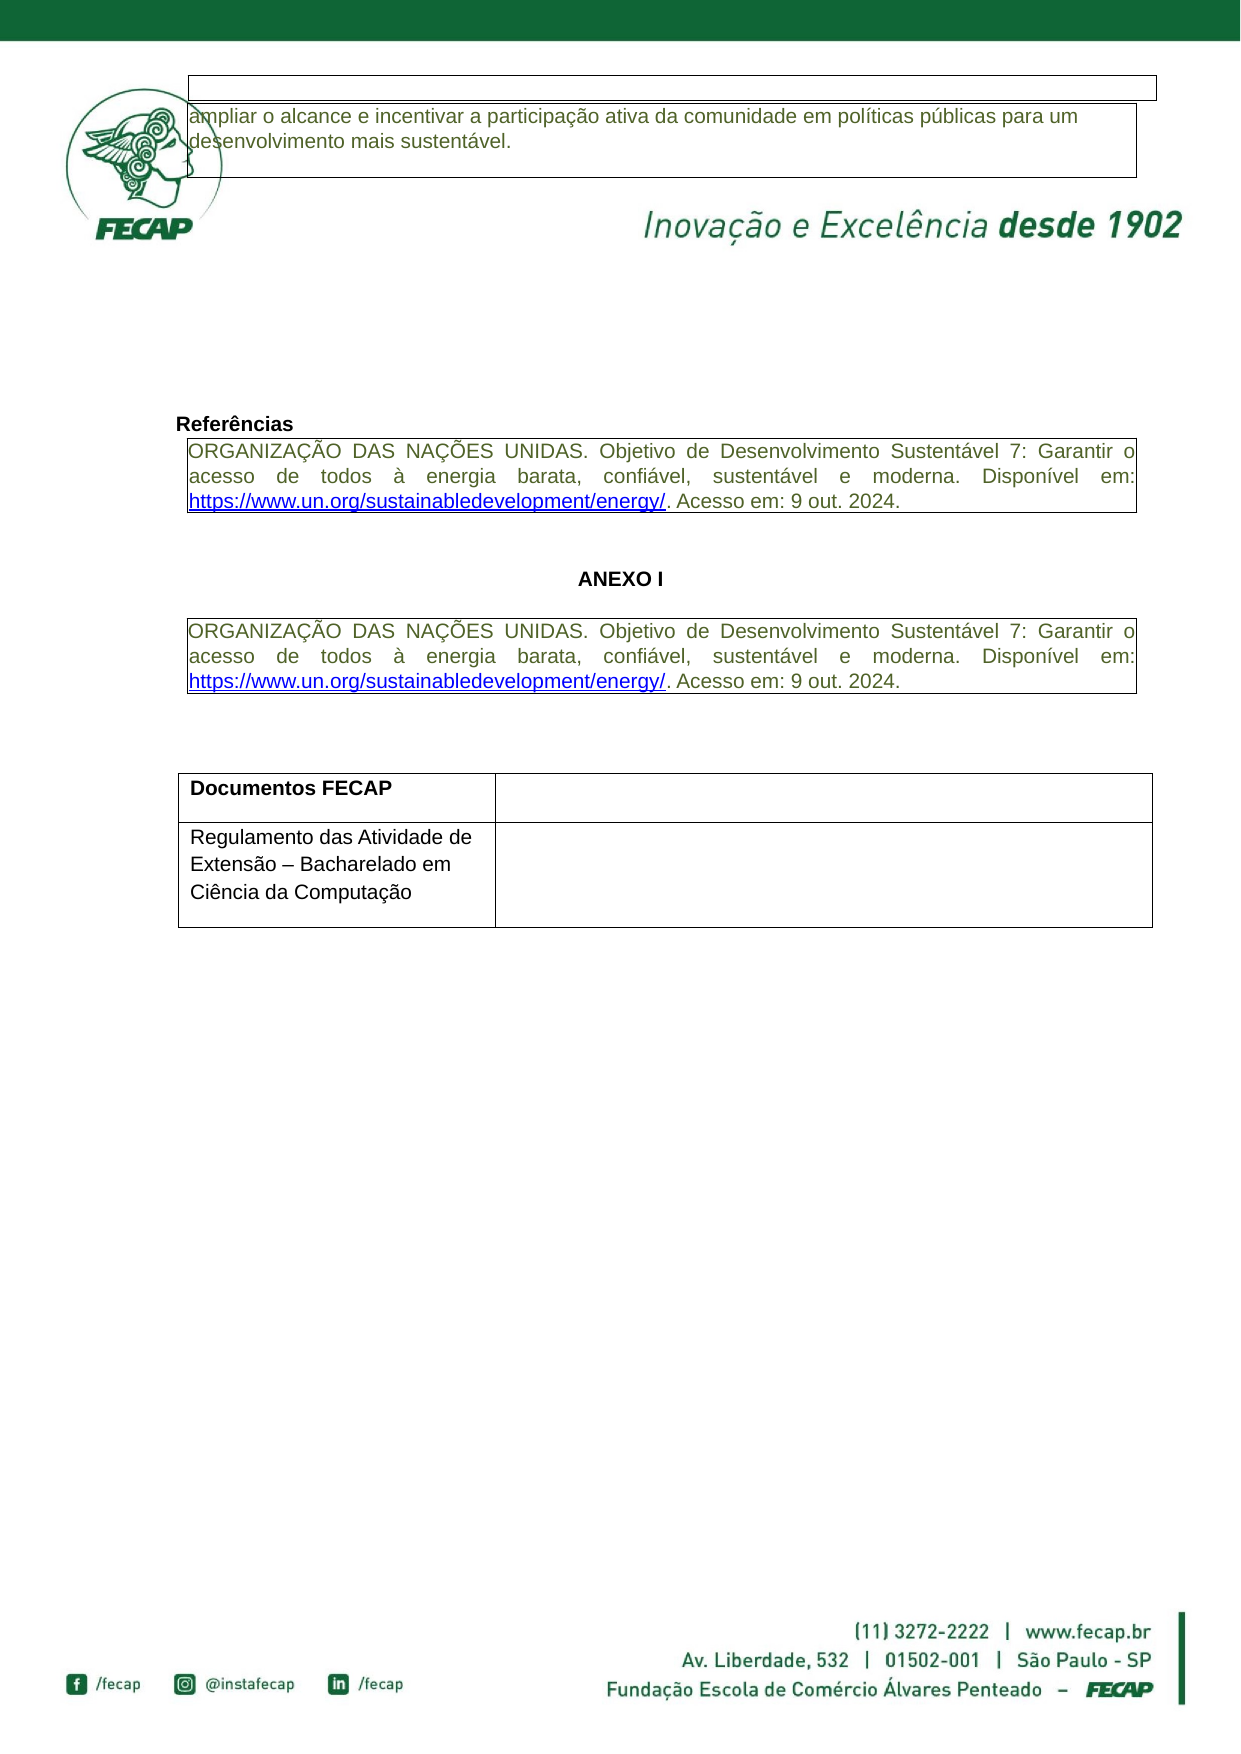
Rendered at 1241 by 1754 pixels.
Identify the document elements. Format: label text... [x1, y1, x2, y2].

text ANEXO I [177, 567, 1064, 591]
table_cell Regulamento das Atividade de Extensão – Bacharelado em Ciência da Computação [179, 823, 495, 927]
table_header Documentos FECAP [179, 774, 495, 822]
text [188, 104, 1136, 177]
table_header [496, 774, 1152, 822]
text ORGANIZAÇÃO DAS NAÇÕES UNIDAS. Objetivo de Desenvolvimento Sustentável 7: Garantir o acesso de todos à energia barata, confiável, sustentável e moderna. Disponível em: https://www.un.org/sustainabledevelopment/energy/. Acesso em: 9 out. 2024. [188, 439, 1136, 512]
subtitle Referências [176, 412, 1114, 436]
picture [0, 0, 1241, 1754]
text ORGANIZAÇÃO DAS NAÇÕES UNIDAS. Objetivo de Desenvolvimento Sustentável 7: Garantir o acesso de todos à energia barata, confiável, sustentável e moderna. Disponível em: https://www.un.org/sustainabledevelopment/energy/. Acesso em: 9 out. 2024. [188, 619, 1136, 693]
table_cell [496, 823, 1152, 927]
